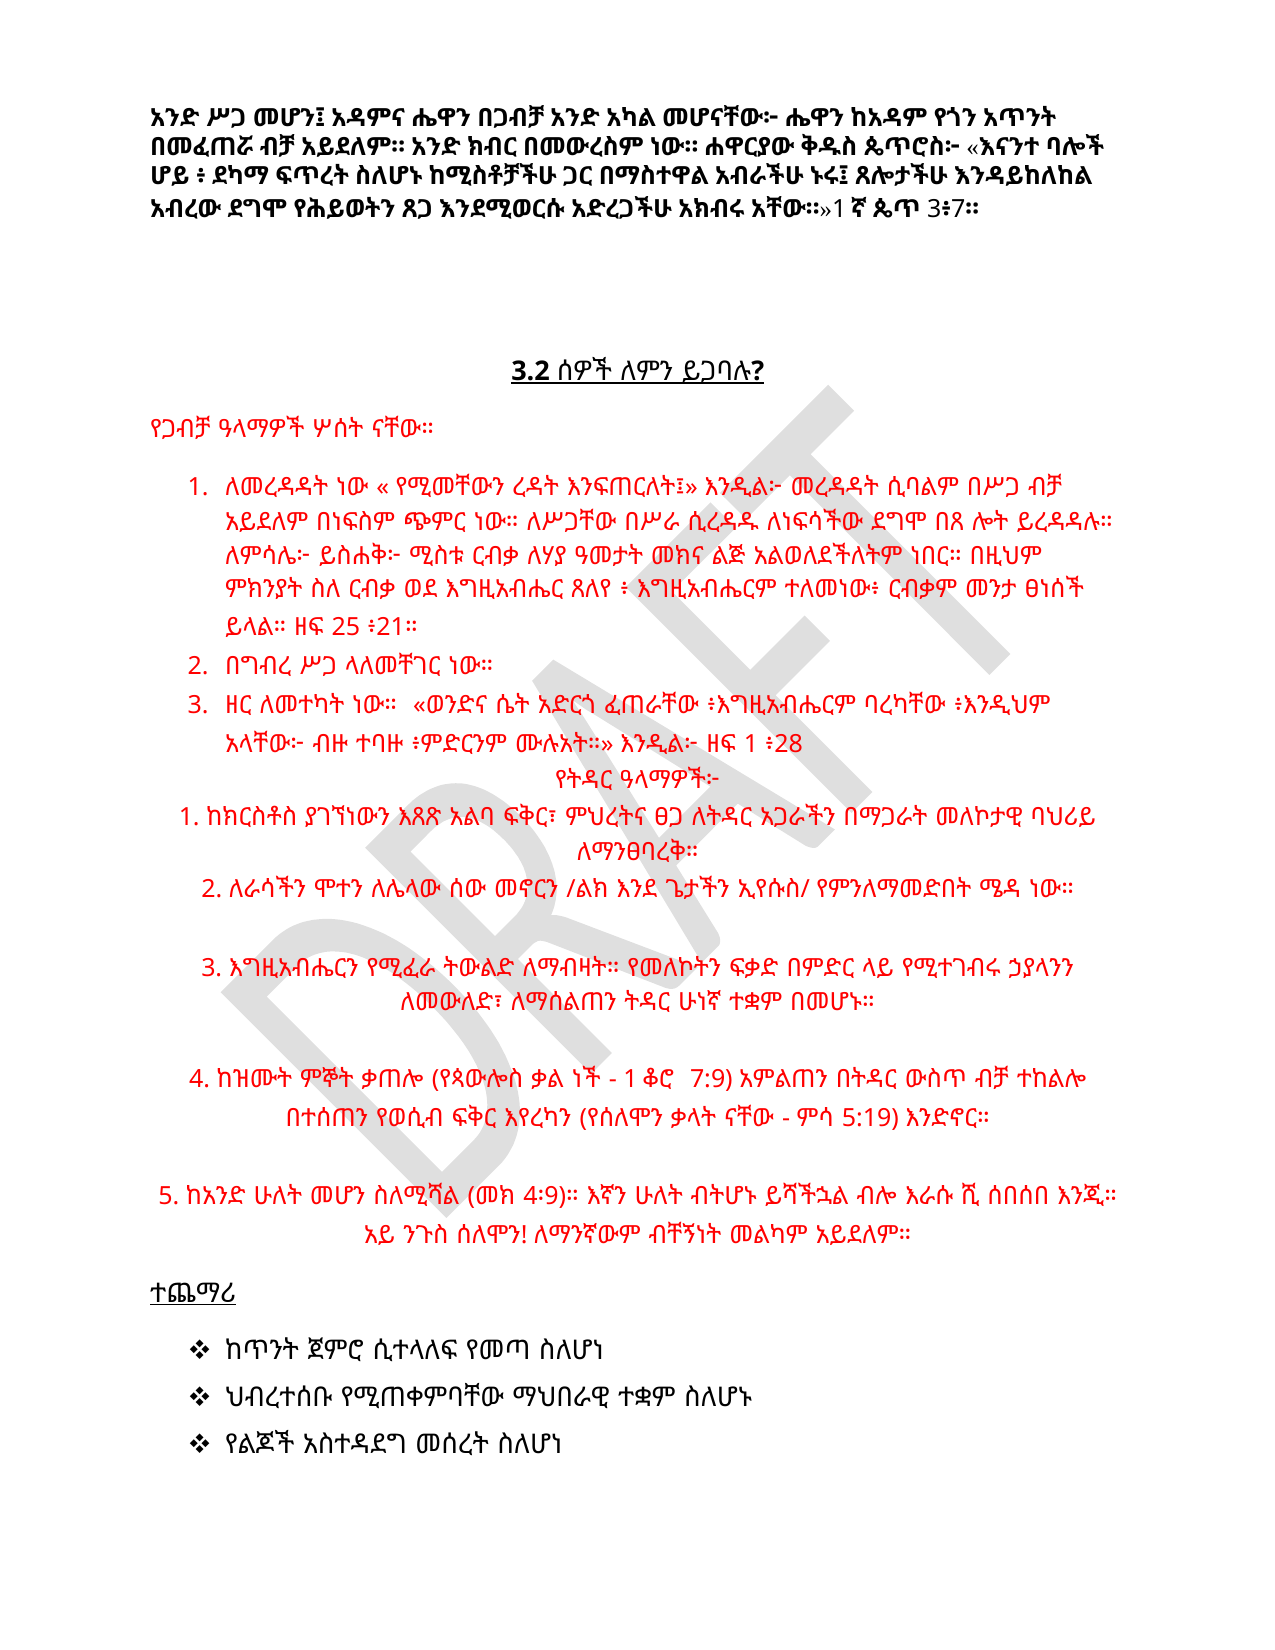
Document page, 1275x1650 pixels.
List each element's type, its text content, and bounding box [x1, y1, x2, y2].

list 1. ከክርስቶስ ያገኘነውን እጸጽ አልባ ፍቅር፣ ምህረትና ፀጋ ለትዳር አጋራችን በማጋራት መለኮታዊ ባህሪይ ለማንፀባረቅ። [150, 799, 1125, 866]
list ከጥንት ጀምሮ ሲተላለፍ የመጣ ስለሆነ [187, 1334, 1125, 1366]
text ተጨማሪ [150, 1277, 1125, 1308]
list ለመረዳዳት ነው « የሚመቸውን ረዳት እንፍጠርለት፤» እንዲል፦ መረዳዳት ሲባልም በሥጋ ብቻ አይደለም በነፍስም ጭምር ነው። ለሥጋቸው በሥራ ሲረዳዱ ለነፍሳችው ደግሞ በጸ ሎት ይረዳዳሉ። ለምሳሌ፦ ይስሐቅ፦ ሚስቱ ርብቃ ለሃያ ዓመታት መክና ልጅ አልወለደችለትም ነበር። በዚህም ምክንያት ስለ ርብቃ ወደ እግዚአብሔር ጸለየ ፥ እግዚአብሔርም ተለመነው፥ ርብቃም መንታ ፀነሰች ይላል። ዘፍ 25 ፥21። [187, 469, 1125, 643]
list 3. እግዚአብሔርን የሚፈራ ትውልድ ለማብዛት። የመለኮትን ፍቃድ በምድር ላይ የሚተገብሩ ኃያላንን ለመውለድ፣ ለማሰልጠን ትዳር ሁነኛ ተቋም በመሆኑ። [150, 949, 1125, 1017]
list 5. ከአንድ ሁለት መሆን ስለሚሻል (መክ 4፡9)። እኛን ሁለት ብትሆኑ ይሻችኋል ብሎ እራሱ ሺ ሰበሰበ እንጂ። አይ ንጉስ ሰለሞን! ለማንኛውም ብቸኝነት መልካም አይደለም። [150, 1178, 1125, 1251]
list 4. ከዝሙት ምኞት ቃጠሎ (የጳውሎስ ቃል ነች - 1ቆሮ 7:9) አምልጠን በትዳር ውስጥ ብቻ ተከልሎ በተሰጠን የወሲብ ፍቅር እየረካን (የሰለሞን ቃላት ናቸው - ምሳ 5:19) እንድኖር። [150, 1060, 1125, 1133]
text የጋብቻ ዓላማዎች ሦሰት ናቸው። [150, 414, 1125, 444]
text 3.2 ሰዎች ለምን ይጋባሉ? [150, 351, 1125, 388]
list በግብረ ሥጋ ላለመቸገር ነው። [187, 648, 1125, 682]
list 2. ለራሳችን ሞተን ለሌላው ሰው መኖርን /ልክ እንደ ጌታችን ኢየሱስ/ የምንለማመድበት ሜዳ ነው። [150, 871, 1125, 905]
list የትዳር ዓላማዎች፦ [150, 765, 1125, 794]
list ህብረተሰቡ የሚጠቀምባቸው ማህበራዊ ተቋም ስለሆኑ [187, 1381, 1125, 1413]
list የልጆች አስተዳደግ መሰረት ስለሆነ [187, 1429, 1125, 1460]
text አንድ ሥጋ መሆን፤ አዳምና ሔዋን በጋብቻ አንድ አካል መሆናቸው፦ ሔዋን ከአዳም የጎን አጥንት በመፈጠሯ ብቻ አይደለም። አንድ ክብር በመውረስም ነው። ሐዋርያው ቅዱስ ጴጥሮስ፦ «እናንተ ባሎች ሆይ ፥ ደካማ ፍጥረት ስለሆኑ ከሚስቶቻችሁ ጋር በማስተዋል አብራችሁ ኑሩ፤ ጸሎታችሁ እንዳይከለከል አብረው ደግሞ የሕይወትን ጸጋ እንደሚወርሱ አድረጋችሁ አክብሩ አቸው።»1ኛ ጴጥ 3፥7። [150, 103, 1125, 225]
list ዘር ለመተካት ነው። «ወንድና ሴት አድርጎ ፈጠራቸው ፥እግዚአብሔርም ባረካቸው ፥እንዲህም አላቸው፦ ብዙ ተባዙ ፥ምድርንም ሙሉአት።» እንዲል፦ ዘፍ 1 ፥28 [187, 687, 1125, 760]
